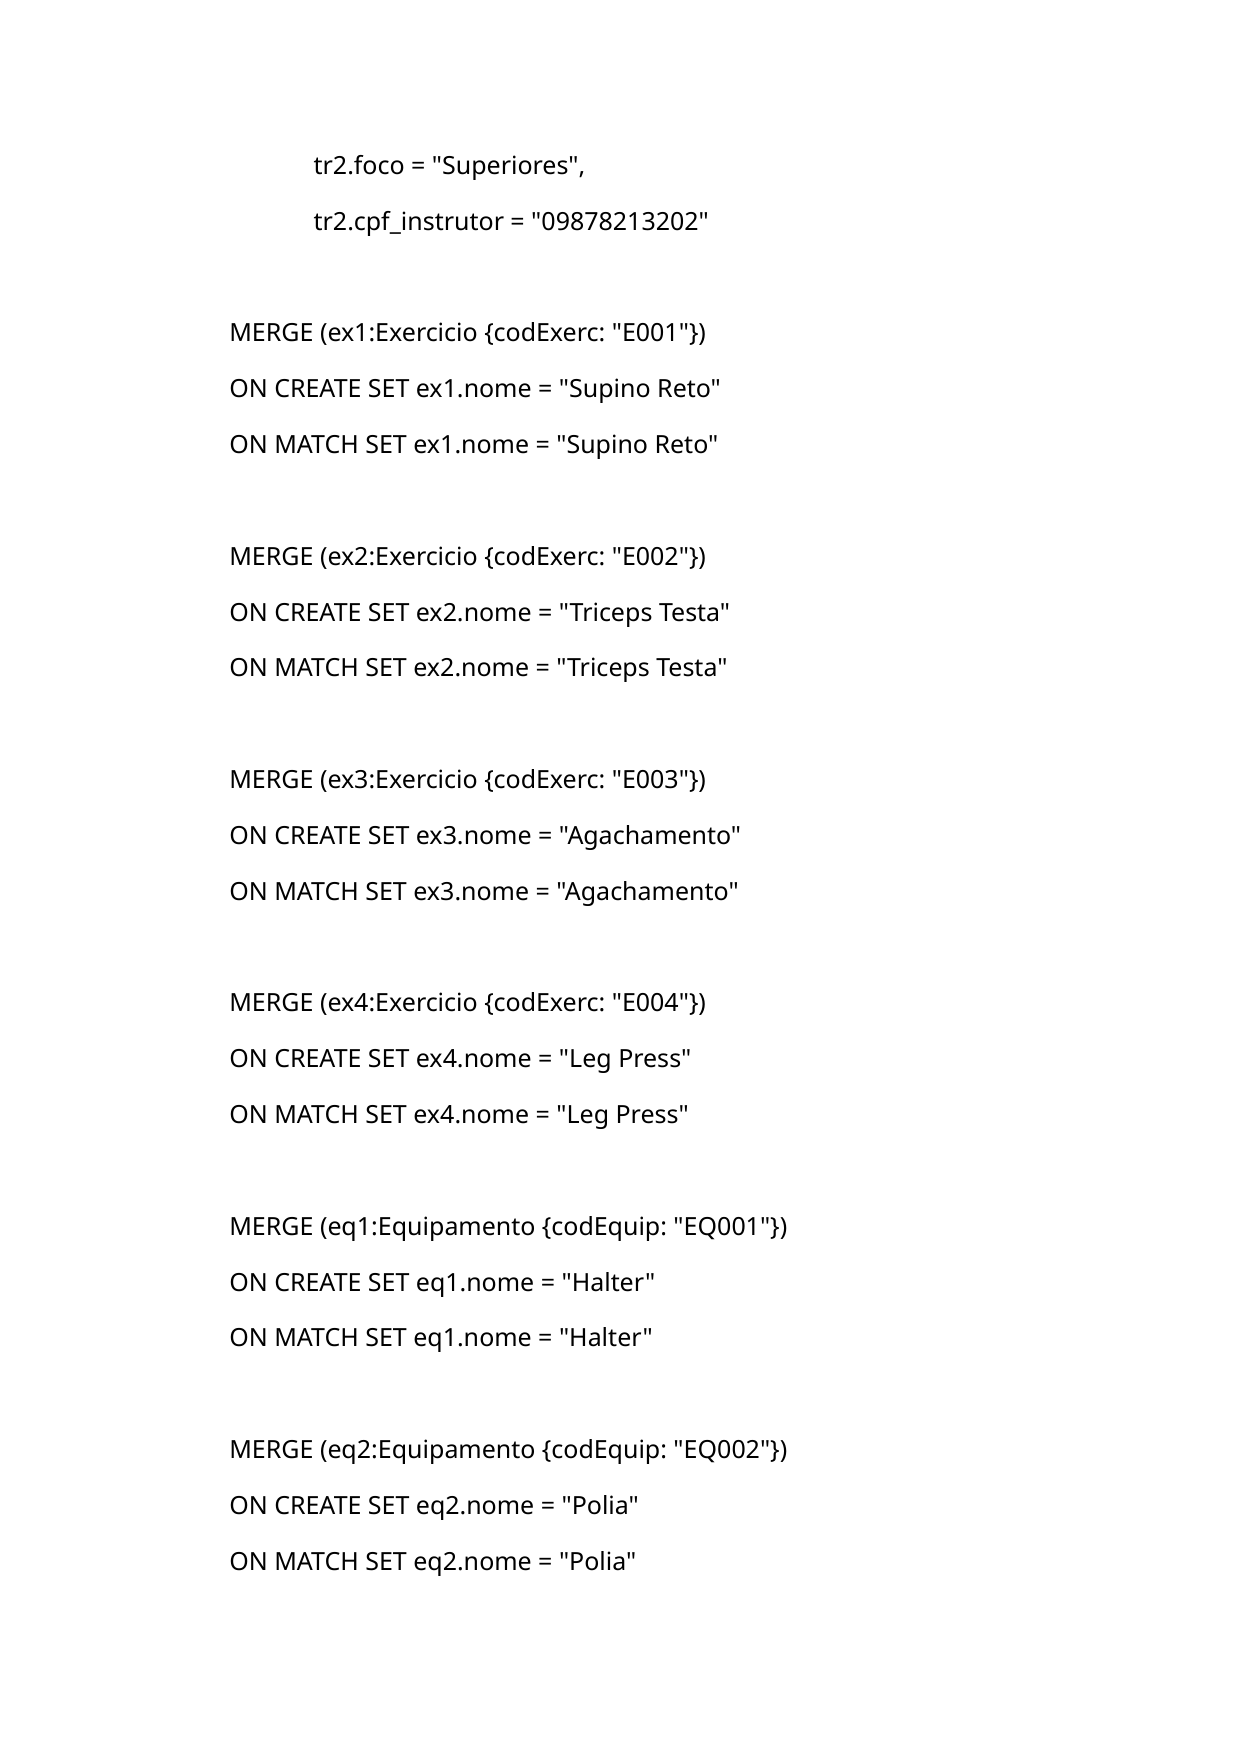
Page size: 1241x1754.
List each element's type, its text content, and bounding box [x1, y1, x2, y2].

text ON CREATE SET eq1.nome = "Halter" [177, 1264, 1063, 1298]
text MERGE (eq1:Equipamento {codEquip: "EQ001"}) [177, 1208, 1063, 1242]
text MERGE (ex4:Exercicio {codExerc: "E004"}) [177, 985, 1063, 1019]
text ON CREATE SET ex3.nome = "Agachamento" [177, 818, 1063, 852]
text ON CREATE SET ex1.nome = "Supino Reto" [177, 371, 1063, 405]
text ON MATCH SET eq1.nome = "Halter" [177, 1320, 1063, 1354]
text ON CREATE SET ex2.nome = "Triceps Testa" [177, 594, 1063, 628]
text ON CREATE SET ex4.nome = "Leg Press" [177, 1041, 1063, 1075]
text MERGE (ex2:Exercicio {codExerc: "E002"}) [177, 538, 1063, 572]
text tr2.cpf_instrutor = "09878213202" [177, 203, 1063, 237]
text ON MATCH SET eq2.nome = "Polia" [177, 1543, 1063, 1577]
text MERGE (eq2:Equipamento {codEquip: "EQ002"}) [177, 1432, 1063, 1466]
text MERGE (ex1:Exercicio {codExerc: "E001"}) [177, 315, 1063, 349]
text MERGE (ex3:Exercicio {codExerc: "E003"}) [177, 762, 1063, 796]
text ON MATCH SET ex4.nome = "Leg Press" [177, 1097, 1063, 1131]
text ON MATCH SET ex2.nome = "Triceps Testa" [177, 650, 1063, 684]
text tr2.foco = "Superiores", [177, 148, 1063, 182]
text ON MATCH SET ex3.nome = "Agachamento" [177, 873, 1063, 907]
text ON CREATE SET eq2.nome = "Polia" [177, 1488, 1063, 1522]
text ON MATCH SET ex1.nome = "Supino Reto" [177, 427, 1063, 461]
